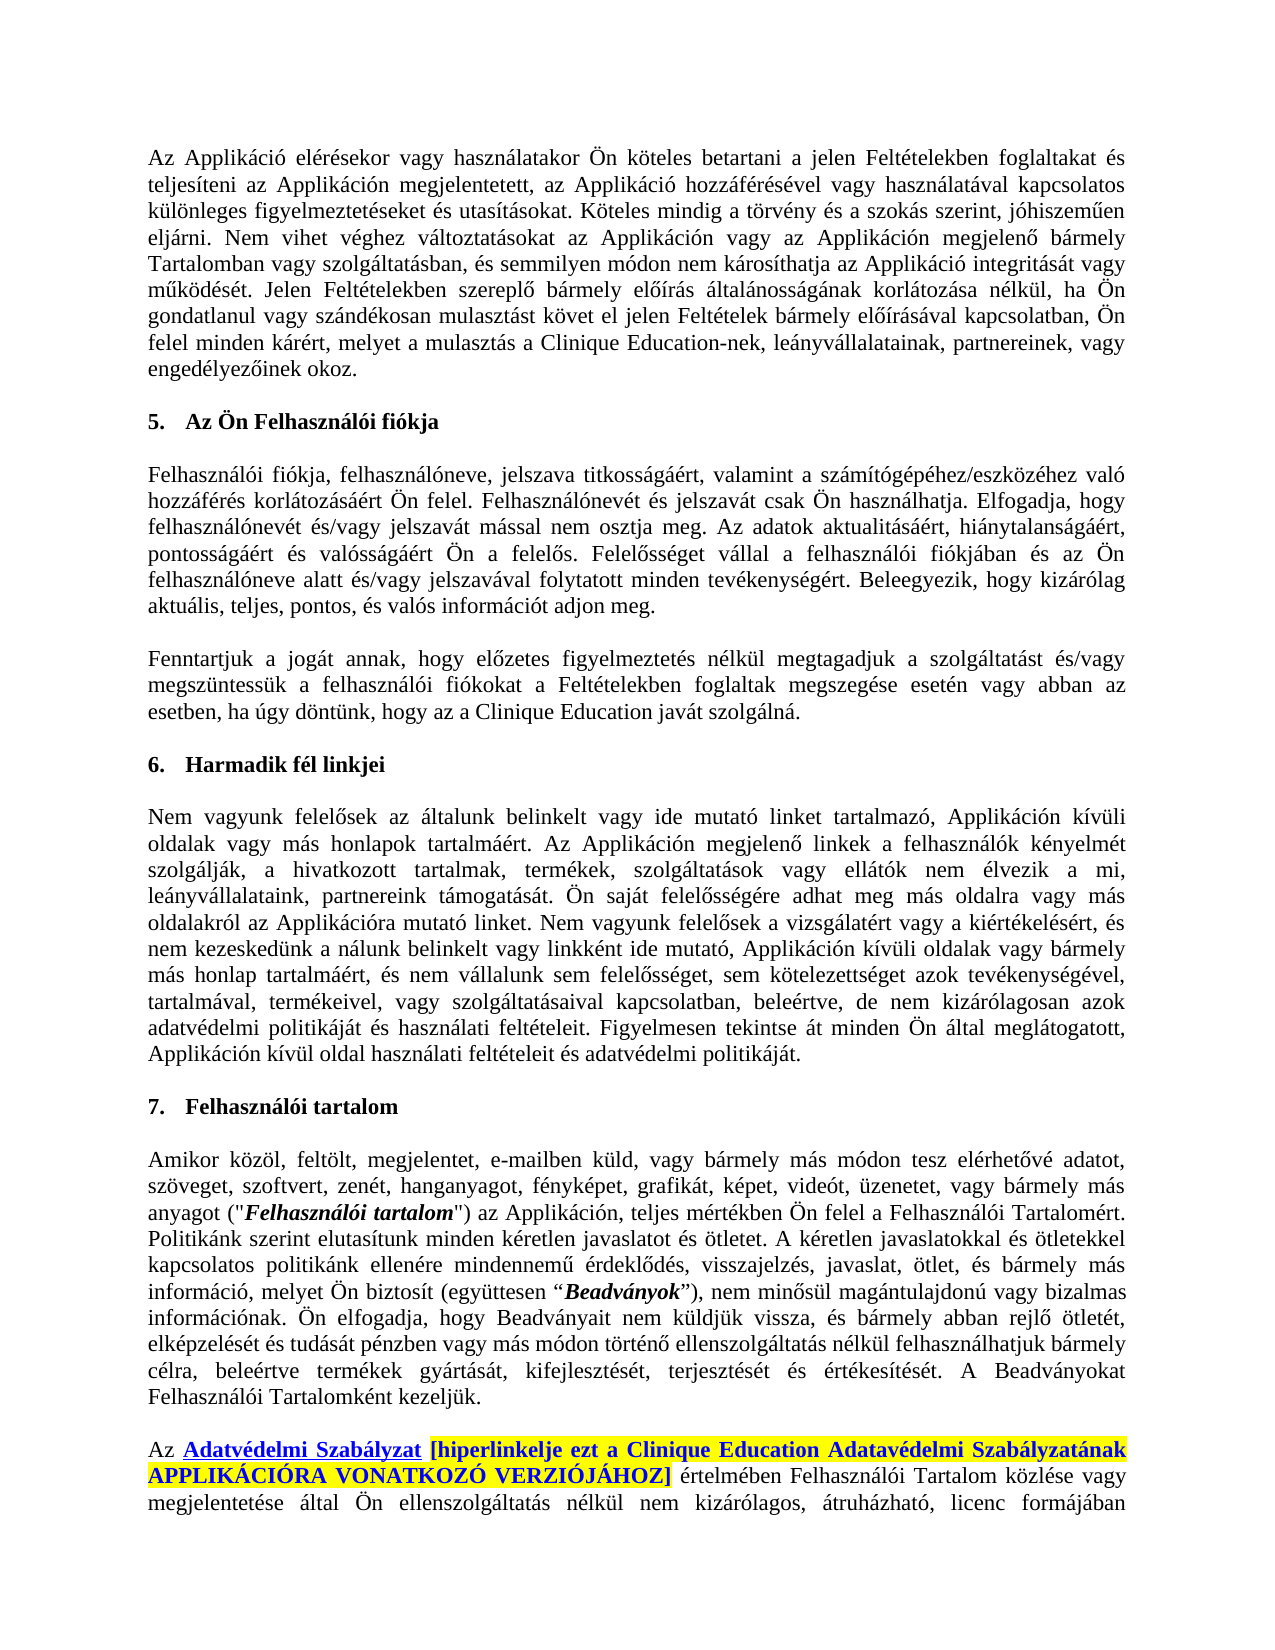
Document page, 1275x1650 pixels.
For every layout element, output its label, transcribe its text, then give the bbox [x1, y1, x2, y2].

text Fenntartjuk a jogát annak, hogy előzetes figyelmeztetés nélkül megtagadjuk a szolgáltatást és/vagy megszüntessük a felhasználói fiókokat a Feltételekben foglaltak megszegése esetén vagy abban az esetben, ha úgy döntünk, hogy az a Clinique Education javát szolgálná. [148, 645, 1127, 724]
text Az Applikáció elérésekor vagy használatakor Ön köteles betartani a jelen Feltételekben foglaltakat és teljesíteni az Applikáción megjelentetett, az Applikáció hozzáférésével vagy használatával kapcsolatos különleges figyelmeztetéseket és utasításokat. Köteles mindig a törvény és a szokás szerint, jóhiszeműen eljárni. Nem vihet véghez változtatásokat az Applikáción vagy az Applikáción megjelenő bármely Tartalomban vagy szolgáltatásban, és semmilyen módon nem károsíthatja az Applikáció integritását vagy működését. Jelen Feltételekben szereplő bármely előírás általánosságának korlátozása nélkül, ha Ön gondatlanul vagy szándékosan mulasztást követ el jelen Feltételek bármely előírásával kapcsolatban, Ön felel minden kárért, melyet a mulasztás a Clinique Education-nek, leányvállalatainak, partnereinek, vagy engedélyezőinek okoz. [148, 144, 1127, 382]
text Amikor közöl, feltölt, megjelentet, e-mailben küld, vagy bármely más módon tesz elérhetővé adatot, szöveget, szoftvert, zenét, hanganyagot, fényképet, grafikát, képet, videót, üzenetet, vagy bármely más anyagot ("Felhasználói tartalom") az Applikáción, teljes mértékben Ön felel a Felhasználói Tartalomért. Politikánk szerint elutasítunk minden kéretlen javaslatot és ötletet. A kéretlen javaslatokkal és ötletekkel kapcsolatos politikánk ellenére mindennemű érdeklődés, visszajelzés, javaslat, ötlet, és bármely más információ, melyet Ön biztosít (együttesen “Beadványok”), nem minősül magántulajdonú vagy bizalmas információnak. Ön elfogadja, hogy Beadványait nem küldjük vissza, és bármely abban rejlő ötletét, elképzelését és tudását pénzben vagy más módon történő ellenszolgáltatás nélkül felhasználhatjuk bármely célra, beleértve termékek gyártását, kifejlesztését, terjesztését és értékesítését. A Beadványokat Felhasználói Tartalomként kezeljük. [148, 1146, 1127, 1409]
text Nem vagyunk felelősek az általunk belinkelt vagy ide mutató linket tartalmazó, Applikáción kívüli oldalak vagy más honlapok tartalmáért. Az Applikáción megjelenő linkek a felhasználók kényelmét szolgálják, a hivatkozott tartalmak, termékek, szolgáltatások vagy ellátók nem élvezik a mi, leányvállalataink, partnereink támogatását. Ön saját felelősségére adhat meg más oldalra vagy más oldalakról az Applikációra mutató linket. Nem vagyunk felelősek a vizsgálatért vagy a kiértékelésért, és nem kezeskedünk a nálunk belinkelt vagy linkként ide mutató, Applikáción kívüli oldalak vagy bármely más honlap tartalmáért, és nem vállalunk sem felelősséget, sem kötelezettséget azok tevékenységével, tartalmával, termékeivel, vagy szolgáltatásaival kapcsolatban, beleértve, de nem kizárólagosan azok adatvédelmi politikáját és használati feltételeit. Figyelmesen tekintse át minden Ön által meglátogatott, Applikáción kívül oldal használati feltételeit és adatvédelmi politikáját. [148, 803, 1127, 1067]
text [148, 1462, 1127, 1515]
list Felhasználói tartalom [148, 1093, 1127, 1119]
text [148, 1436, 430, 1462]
text Felhasználói fiókja, felhasználóneve, jelszava titkosságáért, valamint a számítógépéhez/eszközéhez való hozzáférés korlátozásáért Ön felel. Felhasználónevét és jelszavát csak Ön használhatja. Elfogadja, hogy felhasználónevét és/vagy jelszavát mással nem osztja meg. Az adatok aktualitásáért, hiánytalanságáért, pontosságáért és valósságáért Ön a felelős. Felelősséget vállal a felhasználói fiókjában és az Ön felhasználóneve alatt és/vagy jelszavával folytatott minden tevékenységért. Beleegyezik, hogy kizárólag aktuális, teljes, pontos, és valós információt adjon meg. [148, 461, 1127, 619]
list Az Ön Felhasználói fiókja [148, 408, 1127, 434]
list Harmadik fél linkjei [148, 751, 1127, 777]
